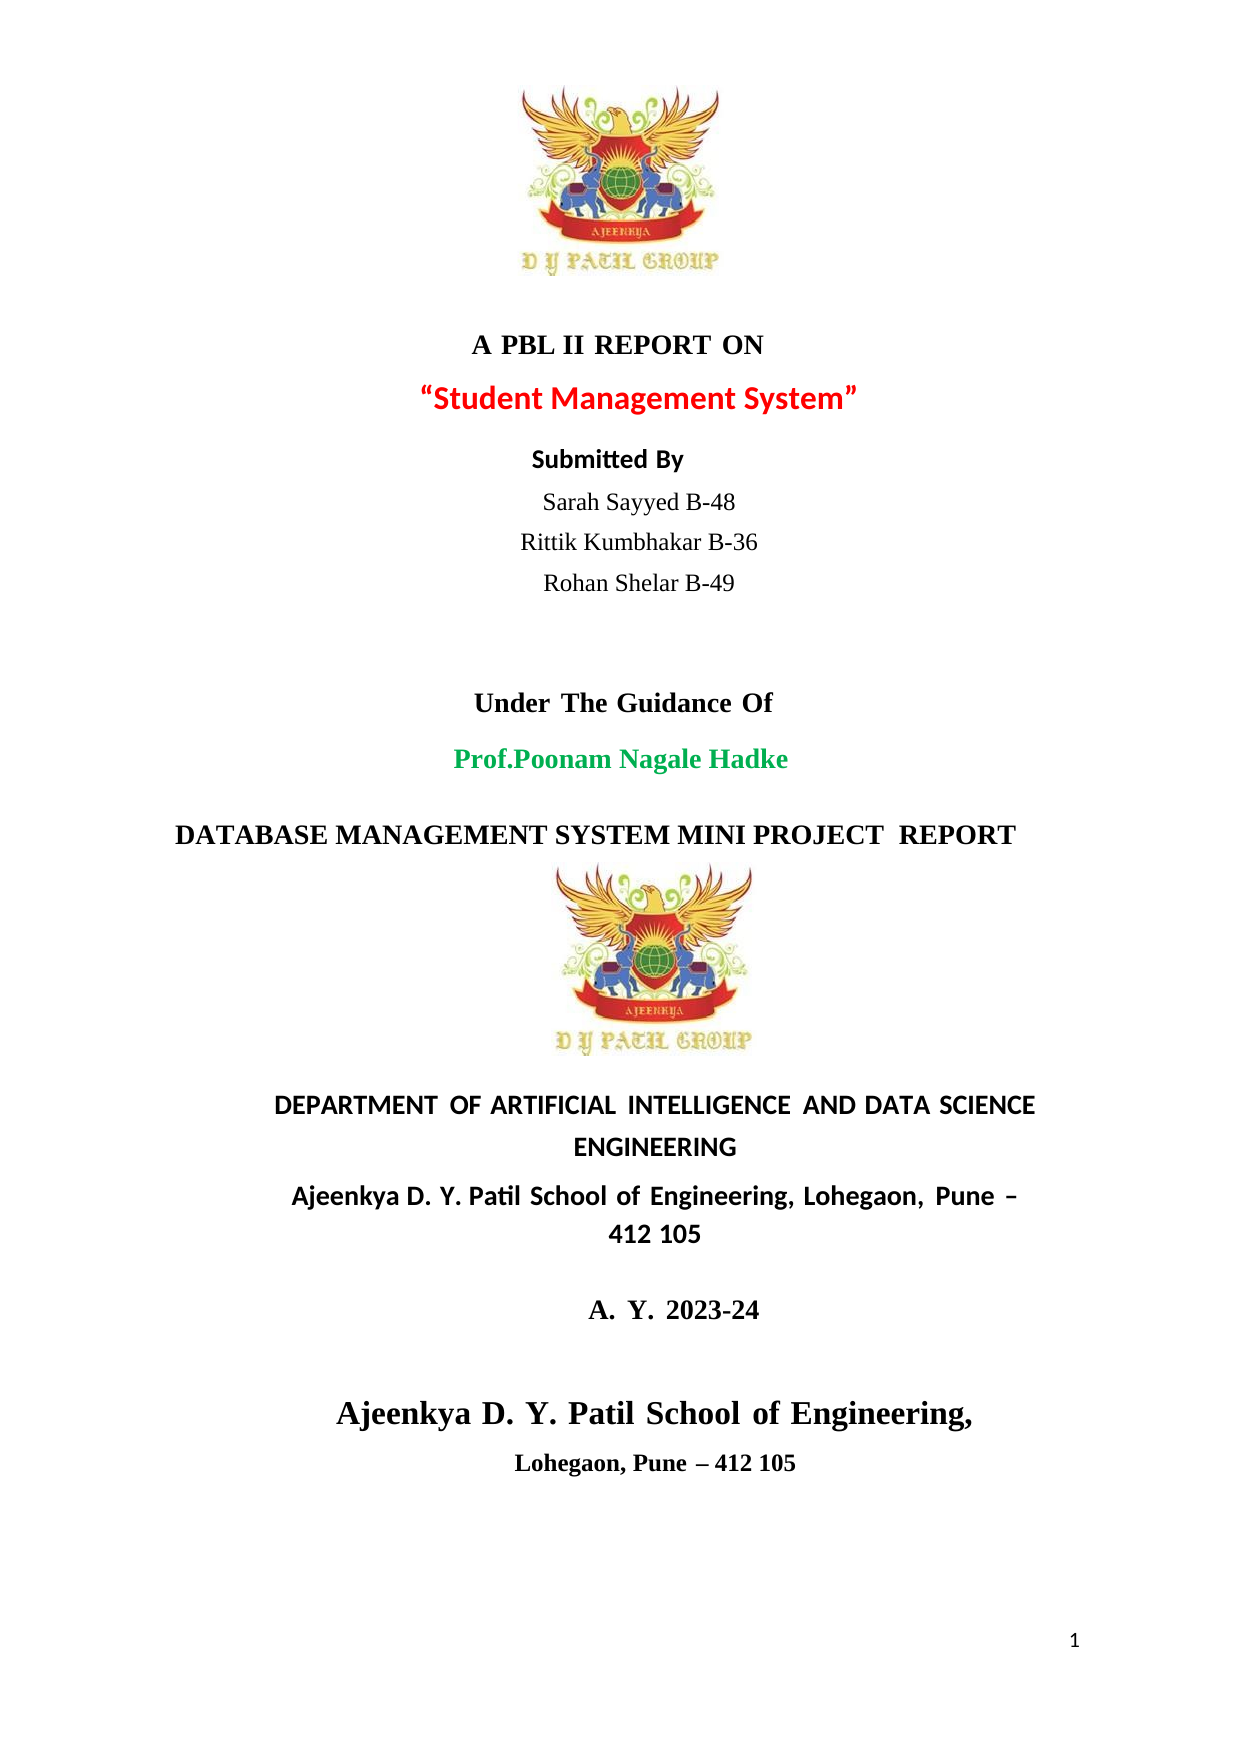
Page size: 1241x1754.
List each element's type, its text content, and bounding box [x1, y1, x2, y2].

text Ajeenkya D. Y. Patil School of Engineering, Lohegaon, Pune – 412 105 [272, 1175, 1037, 1250]
text DEPARTMENT OF ARTIFICIAL INTELLIGENCE AND DATA SCIENCE ENGINEERING [273, 875, 1037, 1163]
text A PBL II REPORT ON [198, 323, 1037, 361]
picture [517, 85, 725, 276]
text Ajeenkya D. Y. Patil School of Engineering, [271, 1393, 1037, 1432]
text Prof.Poonam Nagale Hadke [257, 737, 1037, 774]
picture [551, 862, 758, 1056]
text A. Y. 2023-24 [273, 1288, 1074, 1326]
text Submitted By [175, 438, 710, 475]
text Rohan Shelar B-49 [175, 559, 1103, 597]
text Lohegaon, Pune – 412 105 [273, 1439, 1037, 1476]
text Rittik Kumbhakar B-36 [175, 519, 1103, 556]
text Under The Guidance Of [175, 681, 1103, 718]
text DATABASE MANAGEMENT SYSTEM MINI PROJECT REPORT [175, 813, 1103, 850]
text Sarah Sayyed B-48 [175, 478, 1103, 516]
text “Student Management System” [175, 377, 1103, 417]
